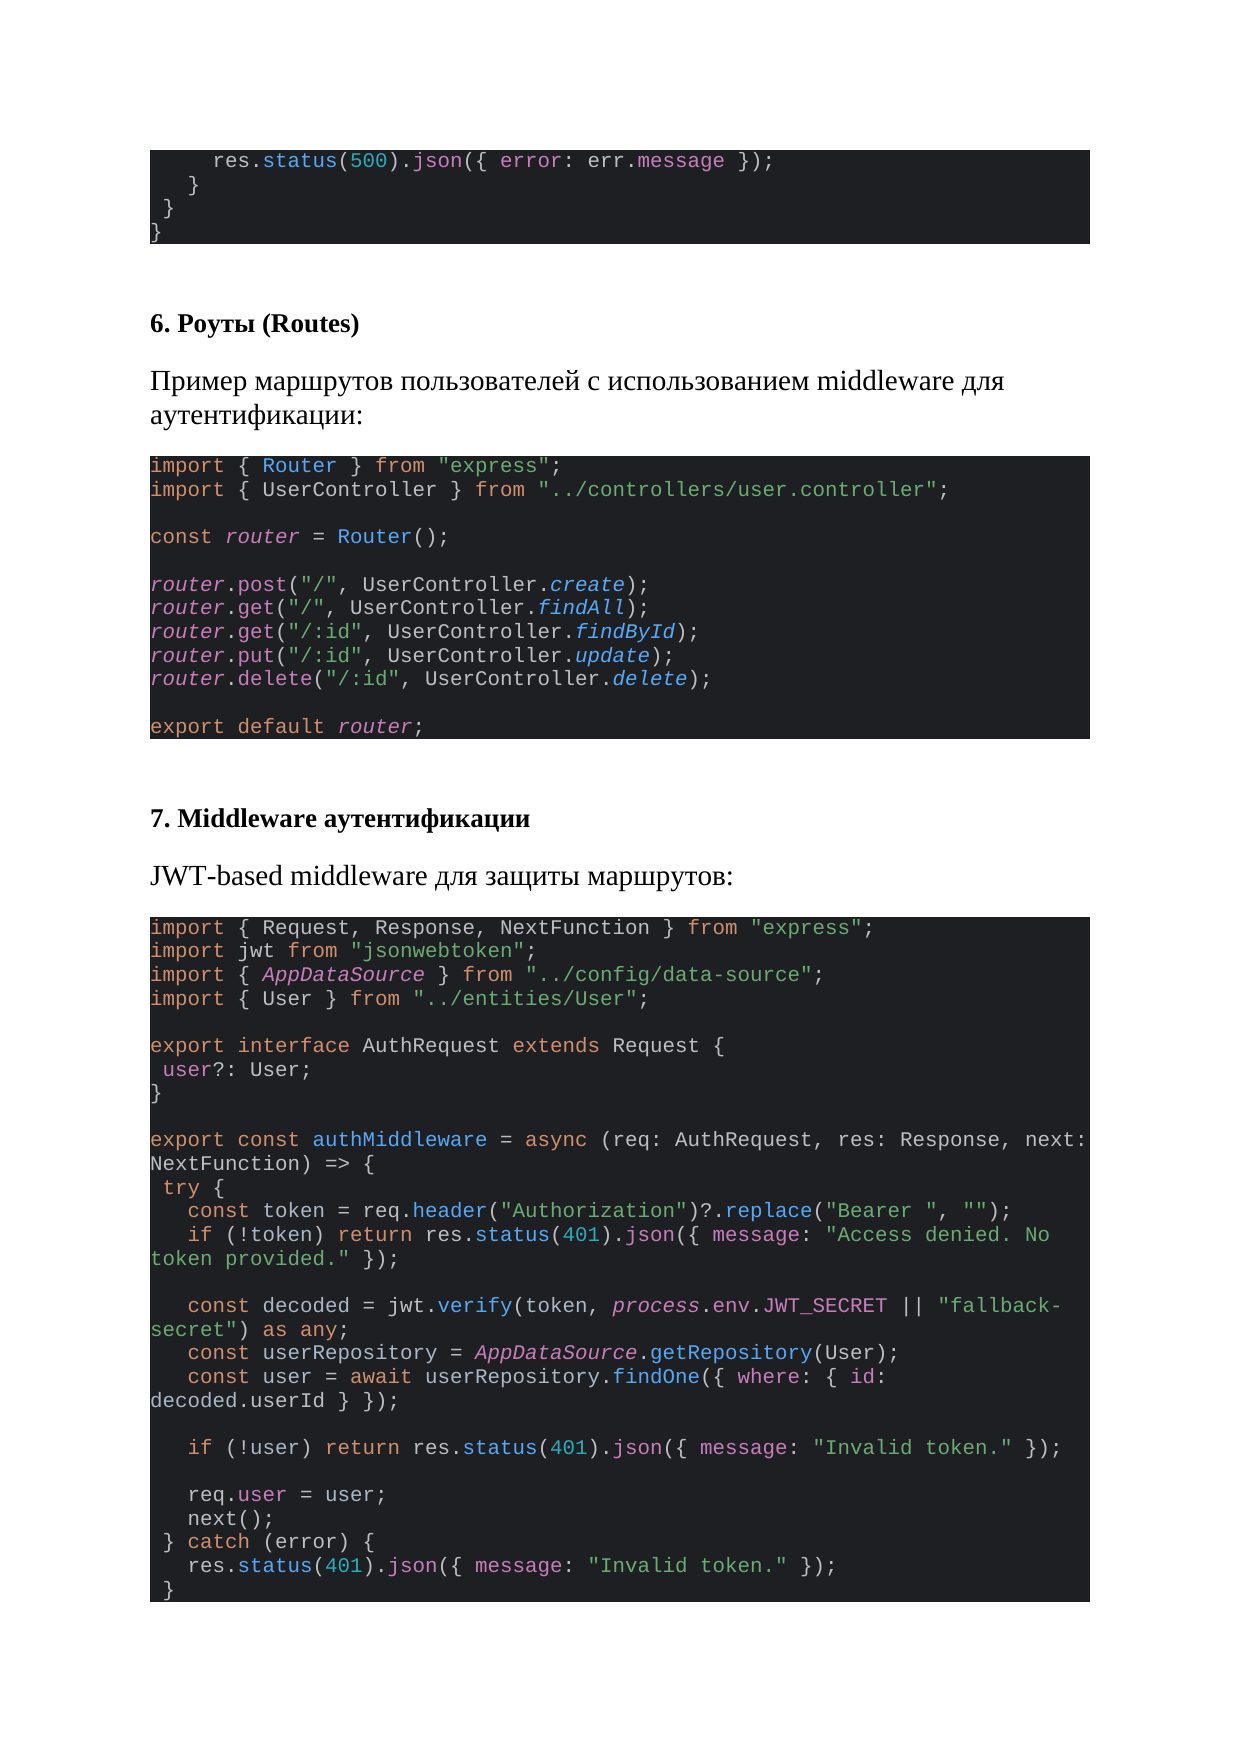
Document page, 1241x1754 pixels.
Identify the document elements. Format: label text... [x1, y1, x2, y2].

text import { Request, Response, NextFunction } from "express"; [150, 917, 1090, 940]
text router.get("/:id", UserController.findById); [150, 621, 1090, 645]
text } [150, 197, 1090, 221]
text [150, 150, 1090, 174]
text } catch (error) { [150, 1531, 1090, 1555]
text router.get("/", UserController.findAll); [150, 597, 1090, 621]
text import { Router } from "express"; [150, 456, 1090, 479]
text router.post("/", UserController.create); [150, 574, 1090, 597]
text export interface AuthRequest extends Request { [150, 1035, 1090, 1058]
text const userRepository = AppDataSource.getRepository(User); [150, 1342, 1090, 1366]
text if (!user) return res.status(401).json({ message: "Invalid token." }); [150, 1437, 1090, 1461]
text import { User } from "../entities/User"; [150, 988, 1090, 1011]
subtitle 7. Middleware аутентификации [150, 802, 1090, 833]
text } [150, 221, 1090, 244]
text } [150, 1579, 1090, 1602]
text const user = await userRepository.findOne({ where: { id: decoded.userId } }); [150, 1366, 1090, 1413]
text next(); [150, 1508, 1090, 1531]
text req.user = user; [150, 1484, 1090, 1508]
text router.delete("/:id", UserController.delete); [150, 668, 1090, 692]
text } [150, 1082, 1090, 1106]
text import { AppDataSource } from "../config/data-source"; [150, 964, 1090, 988]
text Пример маршрутов пользователей с использованием middleware для аутентификации: [150, 363, 1090, 431]
text JWT-based middleware для защиты маршрутов: [150, 858, 1090, 892]
text res.status(401).json({ message: "Invalid token." }); [150, 1555, 1090, 1579]
text user?: User; [150, 1058, 1090, 1082]
text import jwt from "jsonwebtoken"; [150, 940, 1090, 964]
text import { UserController } from "../controllers/user.controller"; [150, 479, 1090, 503]
text export const authMiddleware = async (req: AuthRequest, res: Response, next: NextFunction) => { [150, 1129, 1090, 1177]
text const token = req.header("Authorization")?.replace("Bearer ", ""); [150, 1200, 1090, 1224]
text const router = Router(); [150, 526, 1090, 550]
text try { [150, 1177, 1090, 1200]
text } [150, 174, 1090, 197]
text const decoded = jwt.verify(token, process.env.JWT_SECRET || "fallback-secret") as any; [150, 1295, 1090, 1342]
text router.put("/:id", UserController.update); [150, 645, 1090, 668]
subtitle 6. Роуты (Routes) [150, 307, 1090, 338]
text export default router; [150, 716, 1090, 739]
text if (!token) return res.status(401).json({ message: "Access denied. No token provided." }); [150, 1224, 1090, 1271]
